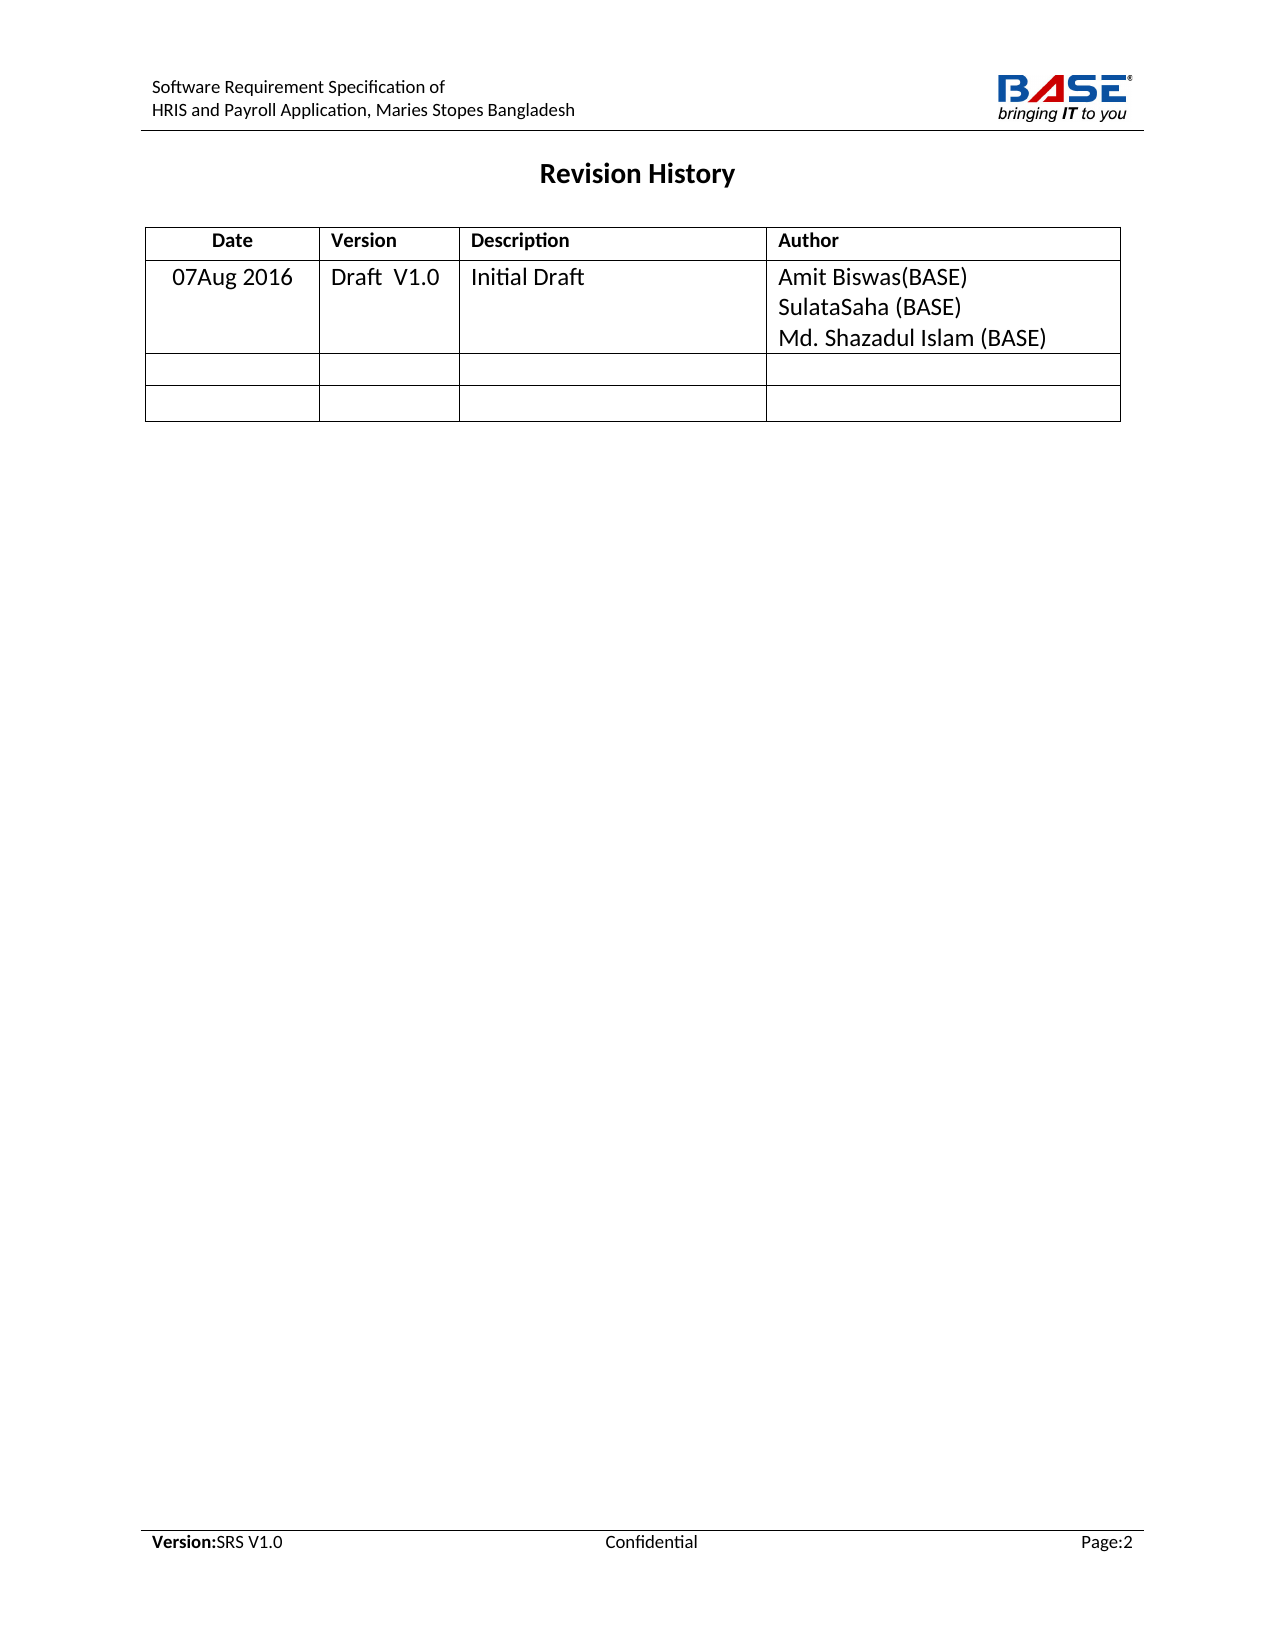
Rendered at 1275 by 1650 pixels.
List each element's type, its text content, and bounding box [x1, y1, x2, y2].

table_cell [146, 354, 319, 385]
table_cell [146, 386, 319, 421]
table_header Version [320, 228, 459, 260]
picture [998, 75, 1133, 122]
table_header Author [767, 228, 1120, 260]
table_cell [767, 386, 1120, 421]
table_cell [460, 354, 766, 385]
table_cell Draft V1.0 [320, 261, 459, 352]
table_cell Initial Draft [460, 261, 766, 352]
table_cell [320, 354, 459, 385]
table_cell Amit Biswas(BASE) SulataSaha (BASE) Md. Shazadul Islam (BASE) [767, 261, 1120, 352]
table_cell [767, 354, 1120, 385]
table_cell [320, 386, 459, 421]
table_cell 07Aug 2016 [146, 261, 319, 352]
text Revision History [150, 155, 1125, 191]
table_header Description [460, 228, 766, 260]
table_header Date [146, 228, 319, 260]
table_cell [460, 386, 766, 421]
